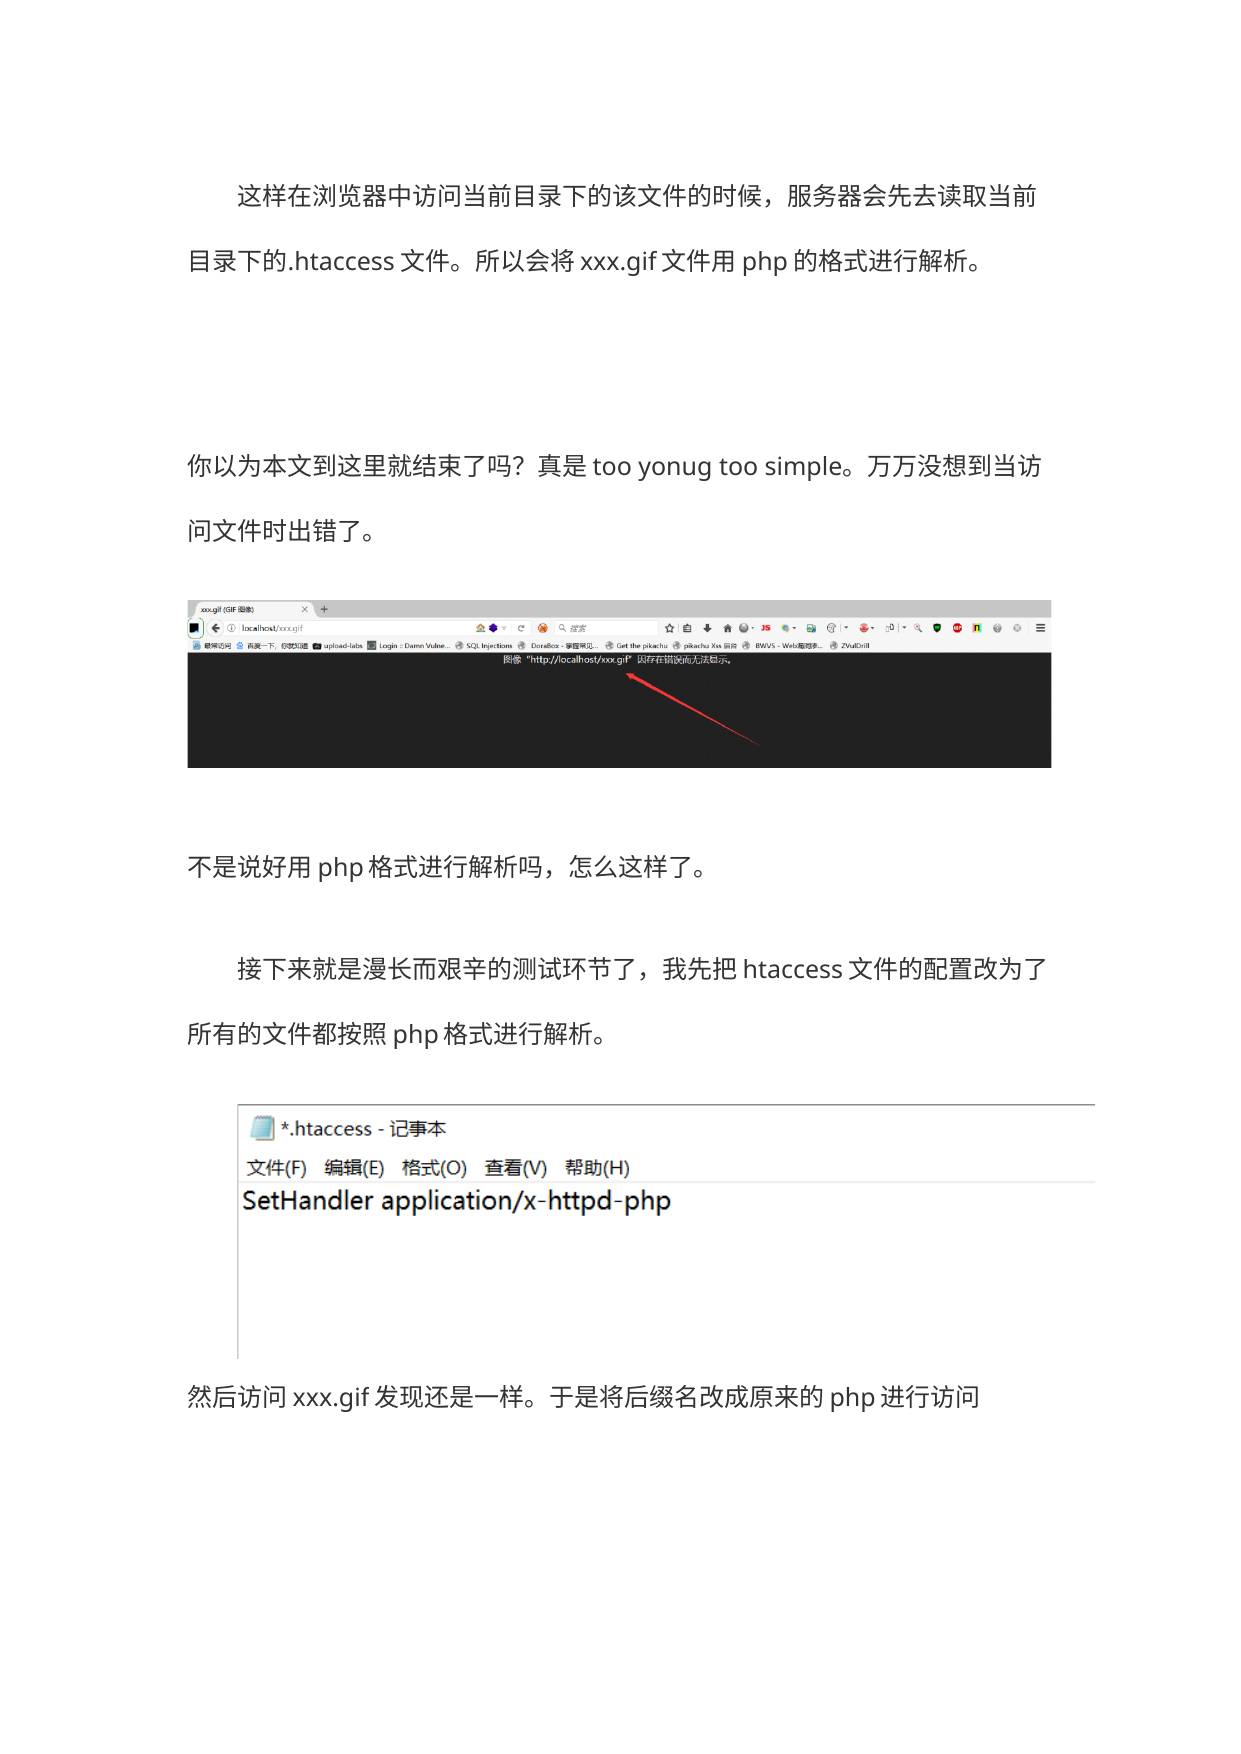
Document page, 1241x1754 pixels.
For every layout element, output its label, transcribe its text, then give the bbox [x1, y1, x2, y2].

text 接下来就是漫长而艰辛的测试环节了，我先把htaccess文件的配置改为了所有的文件都按照php格式进行解析。 [187, 936, 1053, 1066]
picture [237, 1103, 1096, 1359]
text 这样在浏览器中访问当前目录下的该文件的时候，服务器会先去读取当前目录下的.htaccess文件。所以会将xxx.gif文件用php的格式进行解析。 [187, 162, 1053, 292]
text 不是说好用php格式进行解析吗，怎么这样了。 [187, 833, 1053, 898]
picture [187, 600, 1052, 768]
text 你以为本文到这里就结束了吗？真是too yonug too simple。万万没想到当访问文件时出错了。 [187, 432, 1053, 562]
